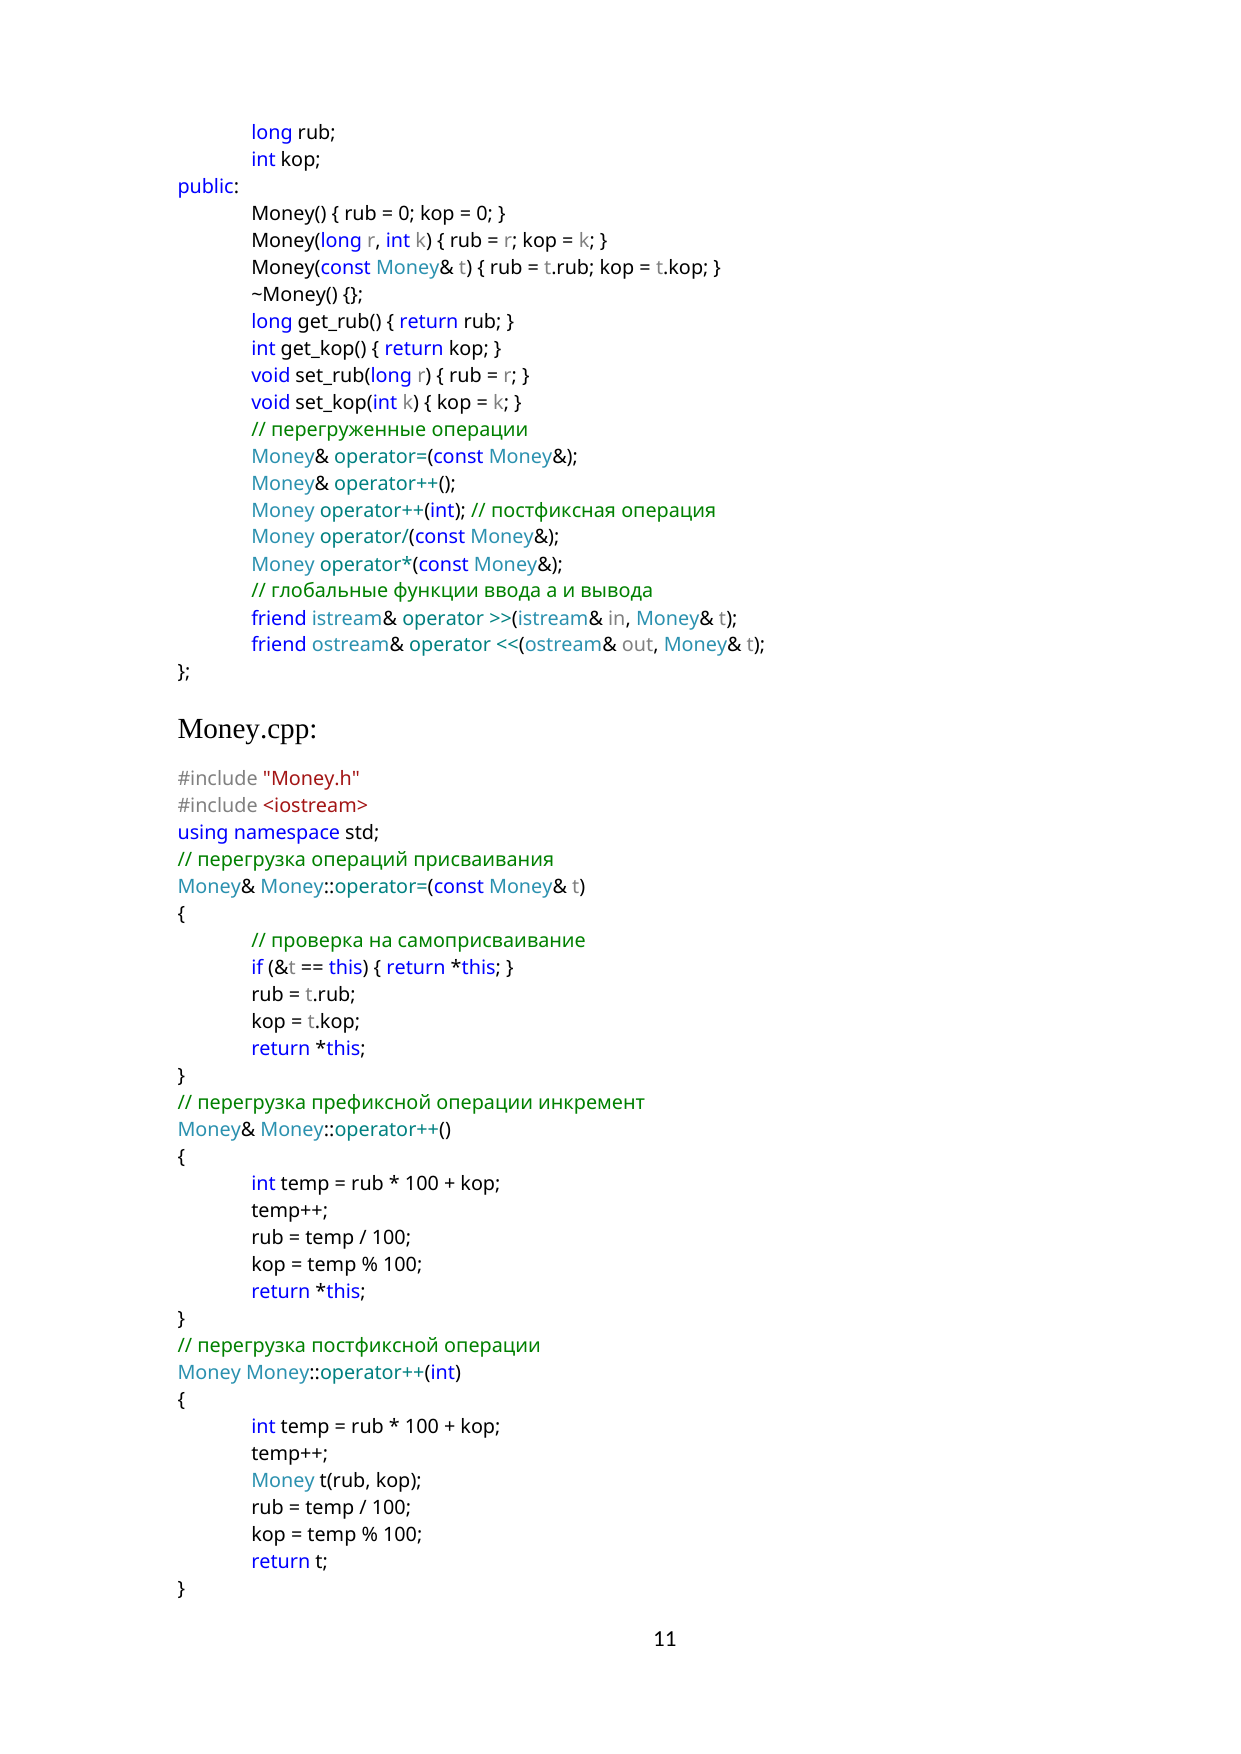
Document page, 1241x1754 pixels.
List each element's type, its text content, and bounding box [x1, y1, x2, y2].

text { [177, 1142, 1152, 1169]
text int get_kop() { return kop; } [177, 334, 1152, 361]
text rub = temp / 100; [177, 1493, 1152, 1520]
text friend ostream& operator <<(ostream& out, Money& t); [177, 631, 1152, 658]
text return *this; [177, 1034, 1152, 1061]
text kop = temp % 100; [177, 1250, 1152, 1277]
text return *this; [177, 1277, 1152, 1304]
text Money.cpp: [177, 712, 1152, 745]
text #include "Money.h" [177, 764, 1152, 791]
text long rub; [177, 118, 1152, 145]
text Money(const Money& t) { rub = t.rub; kop = t.kop; } [177, 253, 1152, 280]
text ~Money() {}; [177, 280, 1152, 307]
text }; [177, 658, 1152, 685]
text Money& operator=(const Money&); [177, 442, 1152, 469]
text Money operator*(const Money&); [177, 550, 1152, 577]
text // перегрузка постфиксной операции [177, 1331, 1152, 1358]
text // проверка на самоприсваивание [177, 926, 1152, 953]
text public: [177, 172, 1152, 199]
text Money() { rub = 0; kop = 0; } [177, 199, 1152, 226]
text // перегрузка префиксной операции инкремент [177, 1088, 1152, 1115]
text temp++; [177, 1439, 1152, 1466]
text if (&t == this) { return *this; } [177, 953, 1152, 980]
text void set_rub(long r) { rub = r; } [177, 361, 1152, 388]
text { [177, 899, 1152, 926]
text // перегрузка операций присваивания [177, 845, 1152, 872]
text rub = t.rub; [177, 980, 1152, 1007]
text friend istream& operator >>(istream& in, Money& t); [177, 604, 1152, 631]
text using namespace std; [177, 818, 1152, 845]
text int temp = rub * 100 + kop; [177, 1412, 1152, 1439]
text kop = t.kop; [177, 1007, 1152, 1034]
text rub = temp / 100; [177, 1223, 1152, 1250]
text Money& operator++(); [177, 469, 1152, 496]
text void set_kop(int k) { kop = k; } [177, 388, 1152, 415]
text kop = temp % 100; [177, 1520, 1152, 1547]
text return t; [177, 1547, 1152, 1574]
text { [177, 1385, 1152, 1412]
text Money operator++(int); // постфиксная операция [177, 496, 1152, 523]
text temp++; [177, 1196, 1152, 1223]
text Money t(rub, kop); [177, 1466, 1152, 1493]
text Money& Money::operator++() [177, 1115, 1152, 1142]
text Money& Money::operator=(const Money& t) [177, 872, 1152, 899]
text } [177, 1574, 1152, 1601]
text int temp = rub * 100 + kop; [177, 1169, 1152, 1196]
text // глобальные функции ввода а и вывода [177, 577, 1152, 604]
text // перегруженные операции [177, 415, 1152, 442]
text int kop; [177, 145, 1152, 172]
text Money operator/(const Money&); [177, 523, 1152, 550]
text Money(long r, int k) { rub = r; kop = k; } [177, 226, 1152, 253]
text #include <iostream> [177, 791, 1152, 818]
text } [177, 1304, 1152, 1331]
text long get_rub() { return rub; } [177, 307, 1152, 334]
text Money Money::operator++(int) [177, 1358, 1152, 1385]
text } [177, 1061, 1152, 1088]
